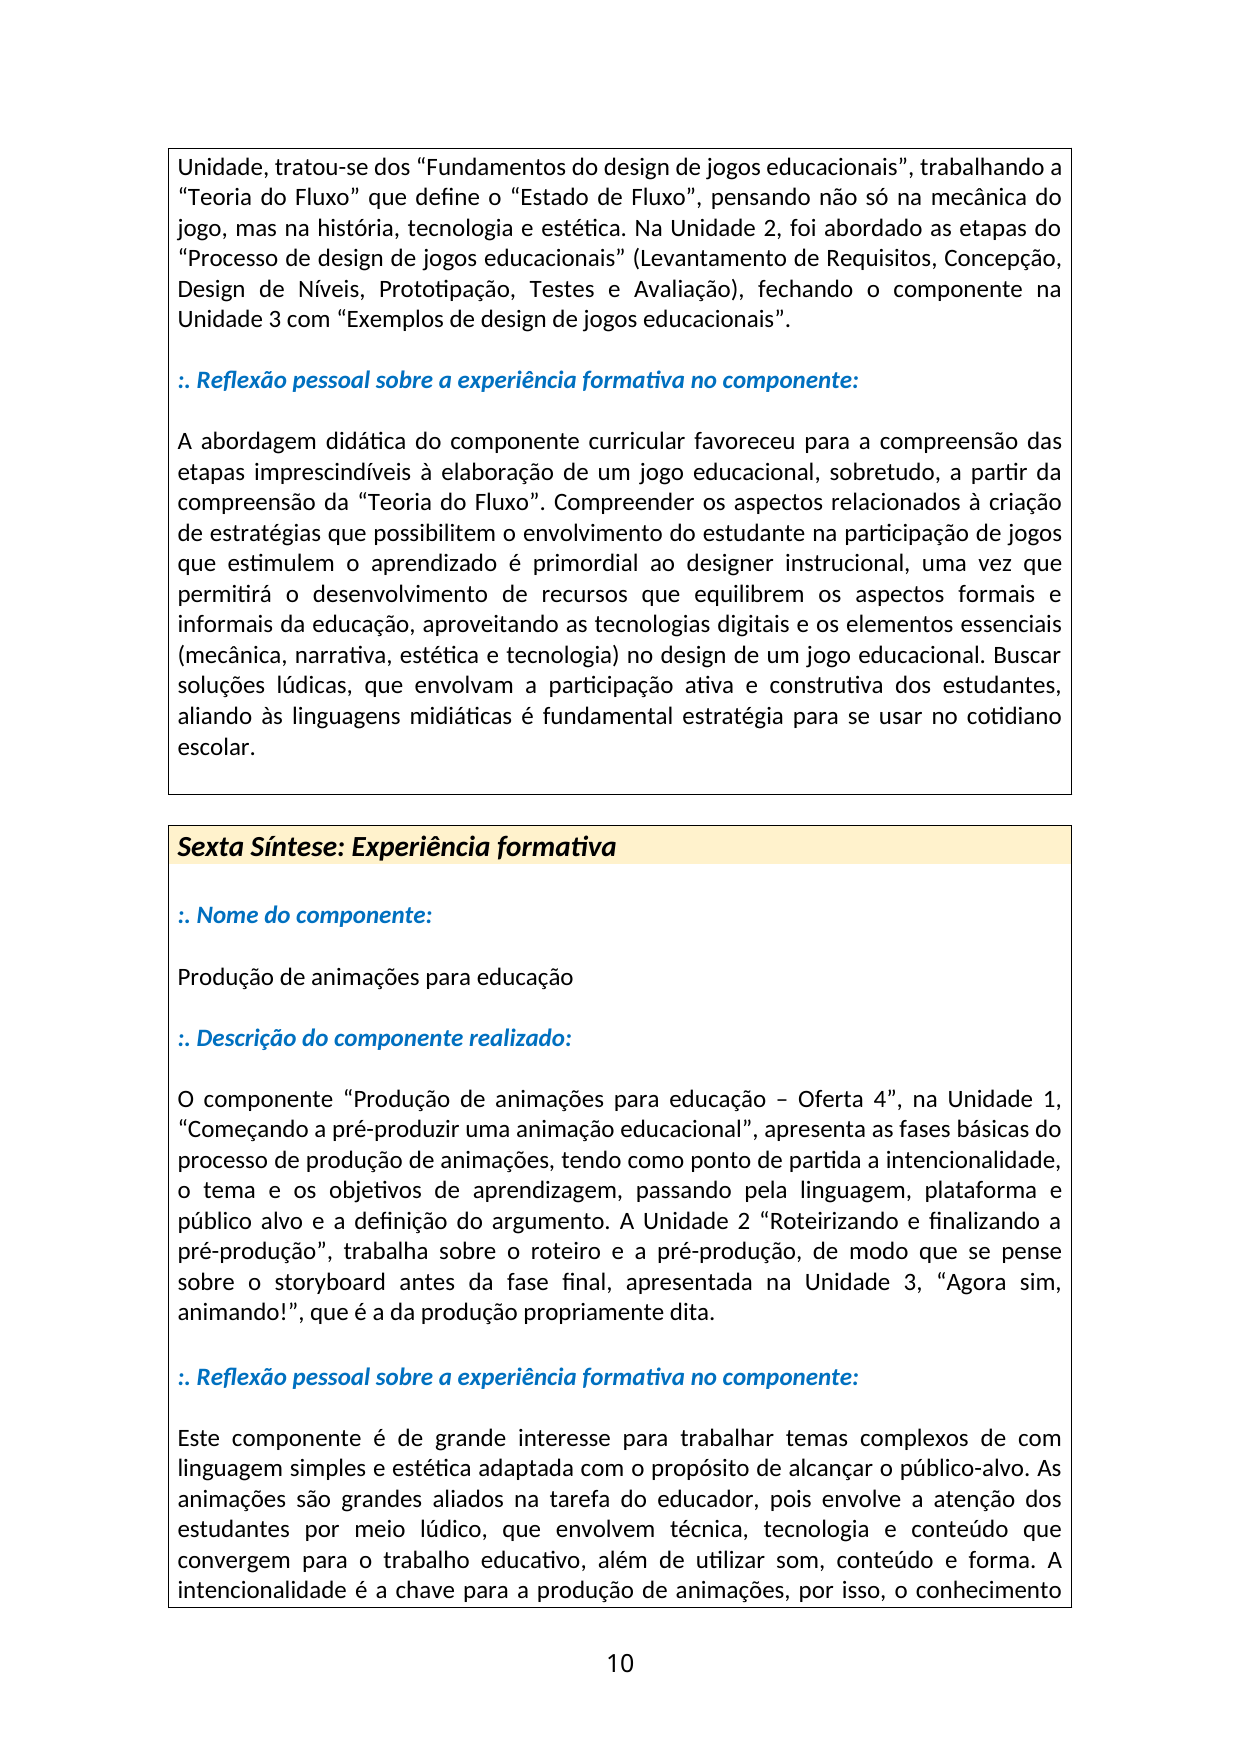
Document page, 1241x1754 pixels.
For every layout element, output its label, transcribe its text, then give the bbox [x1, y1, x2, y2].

text :. Reflexão pessoal sobre a experiência formativa no componente: [177, 364, 1063, 395]
text :. Reflexão pessoal sobre a experiência formativa no componente: [177, 1361, 1063, 1392]
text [169, 149, 1071, 334]
text Produção de animações para educação [177, 961, 1063, 991]
text A abordagem didática do componente curricular favoreceu para a compreensão das etapas imprescindíveis à elaboração de um jogo educacional, sobretudo, a partir da compreensão da “Teoria do Fluxo”. Compreender os aspectos relacionados à criação de estratégias que possibilitem o envolvimento do estudante na participação de jogos que estimulem o aprendizado é primordial ao designer instrucional, uma vez que permitirá o desenvolvimento de recursos que equilibrem os aspectos formais e informais da educação, aproveitando as tecnologias digitais e os elementos essenciais (mecânica, narrativa, estética e tecnologia) no design de um jogo educacional. Buscar soluções lúdicas, que envolvam a participação ativa e construtiva dos estudantes, aliando às linguagens midiáticas é fundamental estratégia para se usar no cotidiano escolar. [177, 425, 1063, 758]
text :. Descrição do componente realizado: [177, 1022, 1063, 1052]
text Sexta Síntese: Experiência formativa [169, 826, 1071, 864]
text O componente “Produção de animações para educação – Oferta 4”, na Unidade 1, “Começando a pré-produzir uma animação educacional”, apresenta as fases básicas do processo de produção de animações, tendo como ponto de partida a intencionalidade, o tema e os objetivos de aprendizagem, passando pela linguagem, plataforma e público alvo e a definição do argumento. A Unidade 2 “Roteirizando e finalizando a pré-produção”, trabalha sobre o roteiro e a pré-produção, de modo que se pense sobre o storyboard antes da fase final, apresentada na Unidade 3, “Agora sim, animando!”, que é a da produção propriamente dita. [177, 1083, 1063, 1327]
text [169, 1419, 1071, 1607]
text :. Nome do componente: [177, 900, 1063, 930]
